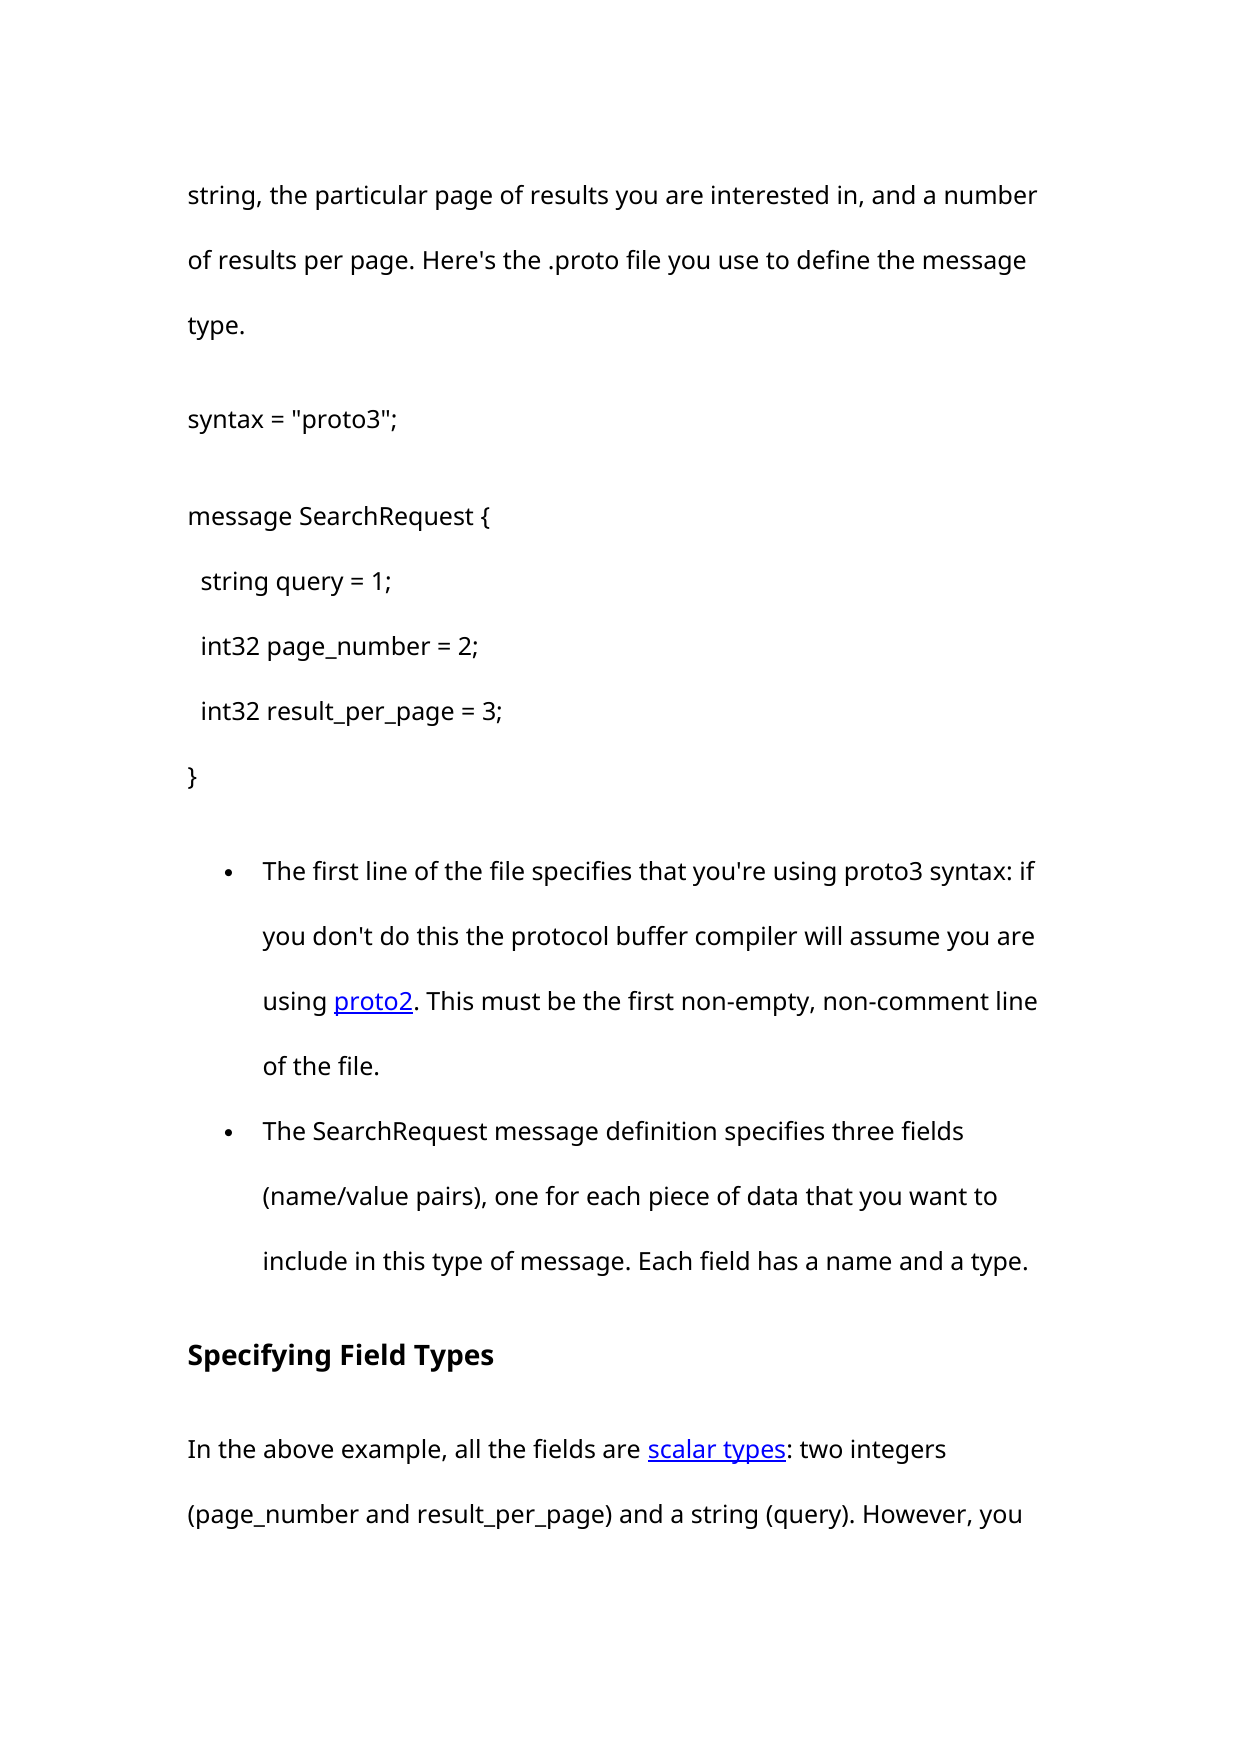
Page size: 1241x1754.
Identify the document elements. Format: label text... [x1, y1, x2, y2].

text int32 result_per_page = 3; [187, 679, 1053, 744]
text string query = 1; [187, 549, 1053, 614]
text } [187, 744, 1053, 809]
list The SearchRequest message definition specifies three fields (name/value pairs), one for each piece of data that you want to include in this type of message. Each field has a name and a type. [225, 1098, 1053, 1293]
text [187, 162, 1053, 357]
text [187, 1416, 1053, 1546]
text syntax = "proto3"; [187, 386, 1053, 451]
list The first line of the file specifies that you're using proto3 syntax: if you don't do this the protocol buffer compiler will assume you are using proto2. This must be the first non-empty, non-comment line of the file. [225, 838, 1053, 1098]
text Specifying Field Types [187, 1322, 1053, 1387]
text message SearchRequest { [187, 484, 1053, 549]
text int32 page_number = 2; [187, 614, 1053, 679]
